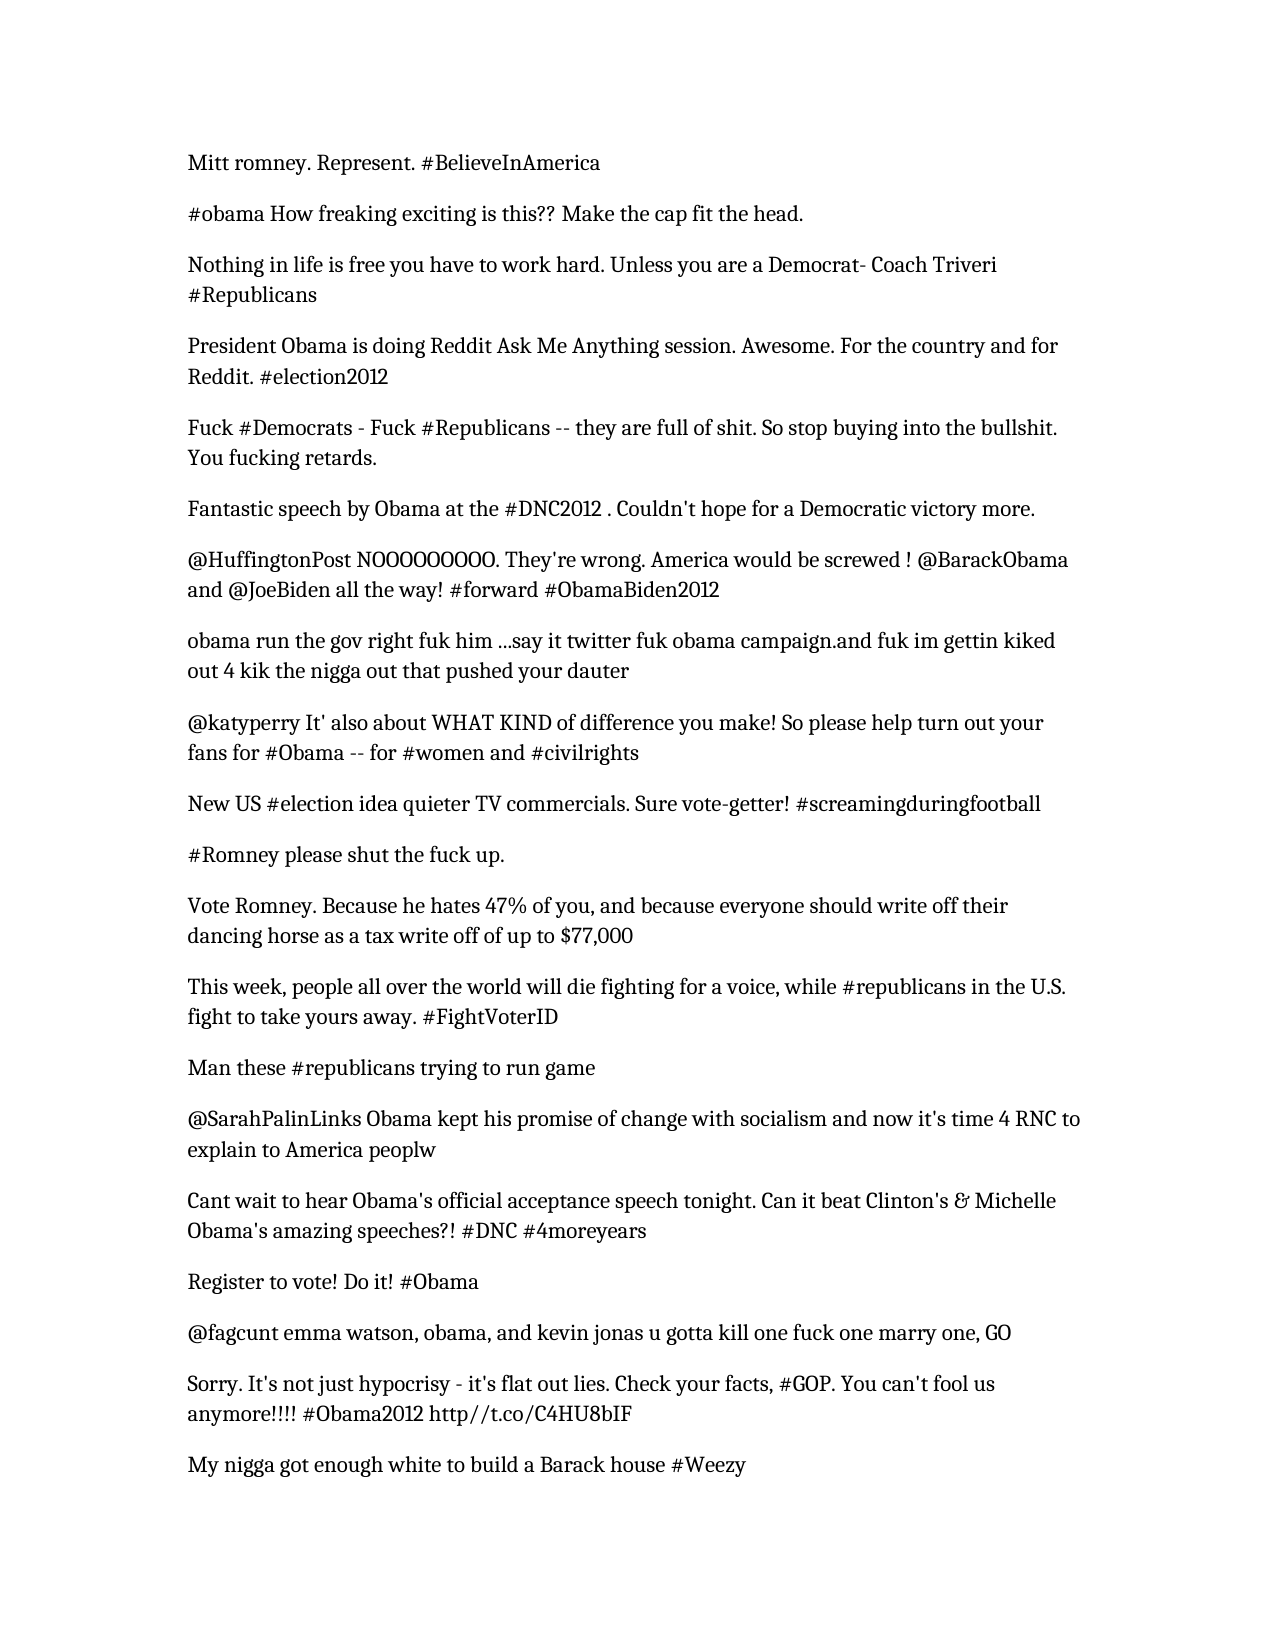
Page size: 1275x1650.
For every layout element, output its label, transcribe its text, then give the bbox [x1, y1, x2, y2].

text #obama How freaking exciting is this?? Make the cap fit the head. [187, 201, 1087, 227]
text @katyperry It' also about WHAT KIND of difference you make! So please help turn out your fans for #Obama -- for #women and #civilrights [187, 709, 1087, 766]
text Fuck #Democrats - Fuck #Republicans -- they are full of shit. So stop buying into the bullshit. You fucking retards. [187, 414, 1087, 471]
text obama run the gov right fuk him ...say it twitter fuk obama campaign.and fuk im gettin kiked out 4 kik the nigga out that pushed your dauter [187, 628, 1087, 685]
text Fantastic speech by Obama at the #DNC2012 . Couldn't hope for a Democratic victory more. [187, 496, 1087, 522]
text President Obama is doing Reddit Ask Me Anything session. Awesome. For the country and for Reddit. #election2012 [187, 333, 1087, 390]
text Register to vote! Do it! #Obama [187, 1269, 1087, 1295]
text @SarahPalinLinks Obama kept his promise of change with socialism and now it's time 4 RNC to explain to America peoplw [187, 1106, 1087, 1163]
text Man these #republicans trying to run game [187, 1055, 1087, 1082]
text Cant wait to hear Obama's official acceptance speech tonight. Can it beat Clinton's & Michelle Obama's amazing speeches?! #DNC #4moreyears [187, 1187, 1087, 1244]
text Sorry. It's not just hypocrisy - it's flat out lies. Check your facts, #GOP. You can't fool us anymore!!!! #Obama2012 http//t.co/C4HU8bIF [187, 1371, 1087, 1427]
text My nigga got enough white to build a Barack house #Weezy [187, 1452, 1087, 1478]
text Vote Romney. Because he hates 47% of you, and because everyone should write off their dancing horse as a tax write off of up to $77,000 [187, 893, 1087, 949]
text @fagcunt emma watson, obama, and kevin jonas u gotta kill one fuck one marry one, GO [187, 1320, 1087, 1346]
text This week, people all over the world will die fighting for a voice, while #republicans in the U.S. fight to take yours away. #FightVoterID [187, 974, 1087, 1031]
text #Romney please shut the fuck up. [187, 842, 1087, 868]
text Nothing in life is free you have to work hard. Unless you are a Democrat- Coach Triveri #Republicans [187, 252, 1087, 309]
text Mitt romney. Represent. #BelieveInAmerica [187, 150, 1087, 176]
text New US #election idea quieter TV commercials. Sure vote-getter! #screamingduringfootball [187, 791, 1087, 817]
text @HuffingtonPost NOOOOOOOOO. They're wrong. America would be screwed ! @BarackObama and @JoeBiden all the way! #forward #ObamaBiden2012 [187, 547, 1087, 603]
